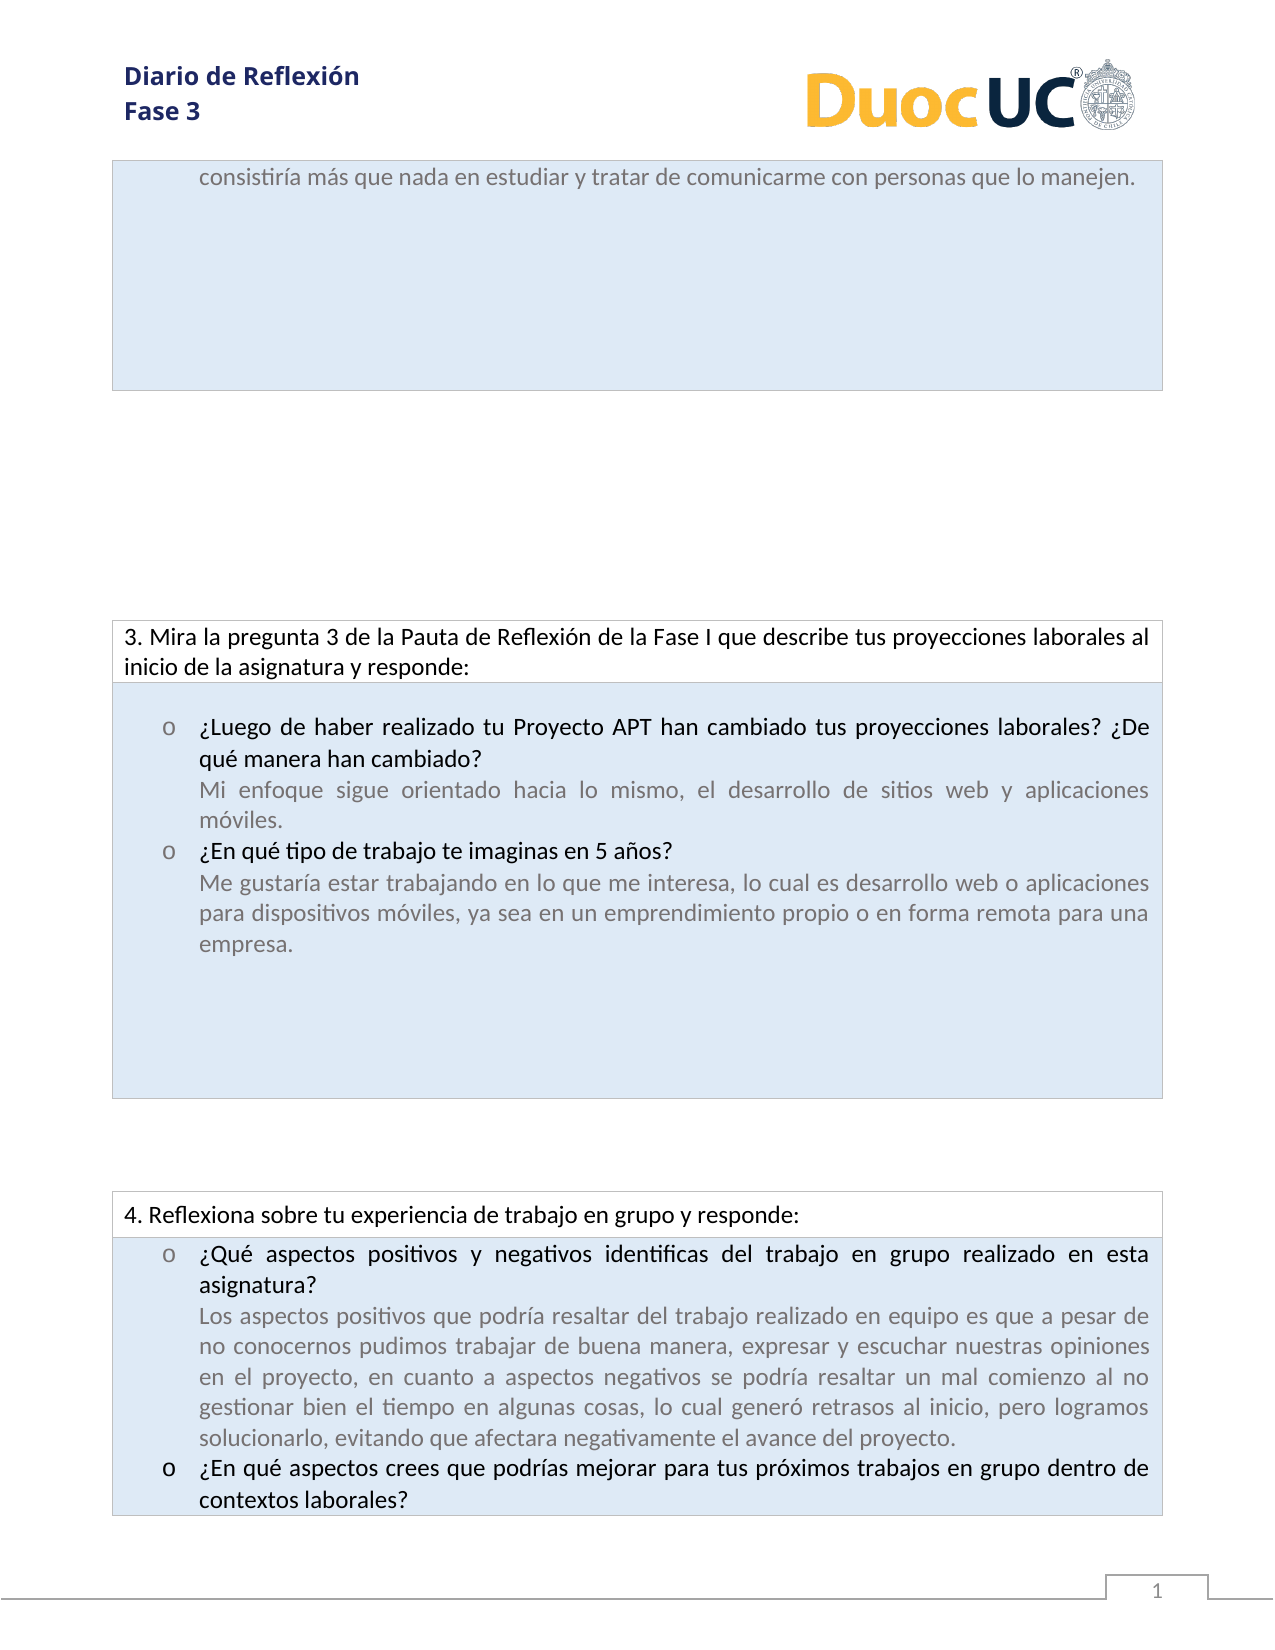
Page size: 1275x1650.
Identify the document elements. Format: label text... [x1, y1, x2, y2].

table_cell ¿Luego de haber realizado tu Proyecto APT han cambiado tus proyecciones laborales? ¿De qué manera han cambiado? Mi enfoque sigue orientado hacia lo mismo, el desarrollo de sitios web y aplicaciones móviles. ¿En qué tipo de trabajo te imaginas en 5 años? Me gustaría estar trabajando en lo que me interesa, lo cual es desarrollo web o aplicaciones para dispositivos móviles, ya sea en un emprendimiento propio o en forma remota para una empresa. [113, 683, 1162, 1098]
picture [807, 59, 1135, 130]
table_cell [113, 1238, 1162, 1515]
table_header 4. Reflexiona sobre tu experiencia de trabajo en grupo y responde: [113, 1192, 1162, 1237]
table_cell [113, 161, 1162, 390]
table_header 3. Mira la pregunta 3 de la Pauta de Reflexión de la Fase I que describe tus proyecciones laborales al inicio de la asignatura y responde: [113, 621, 1162, 682]
